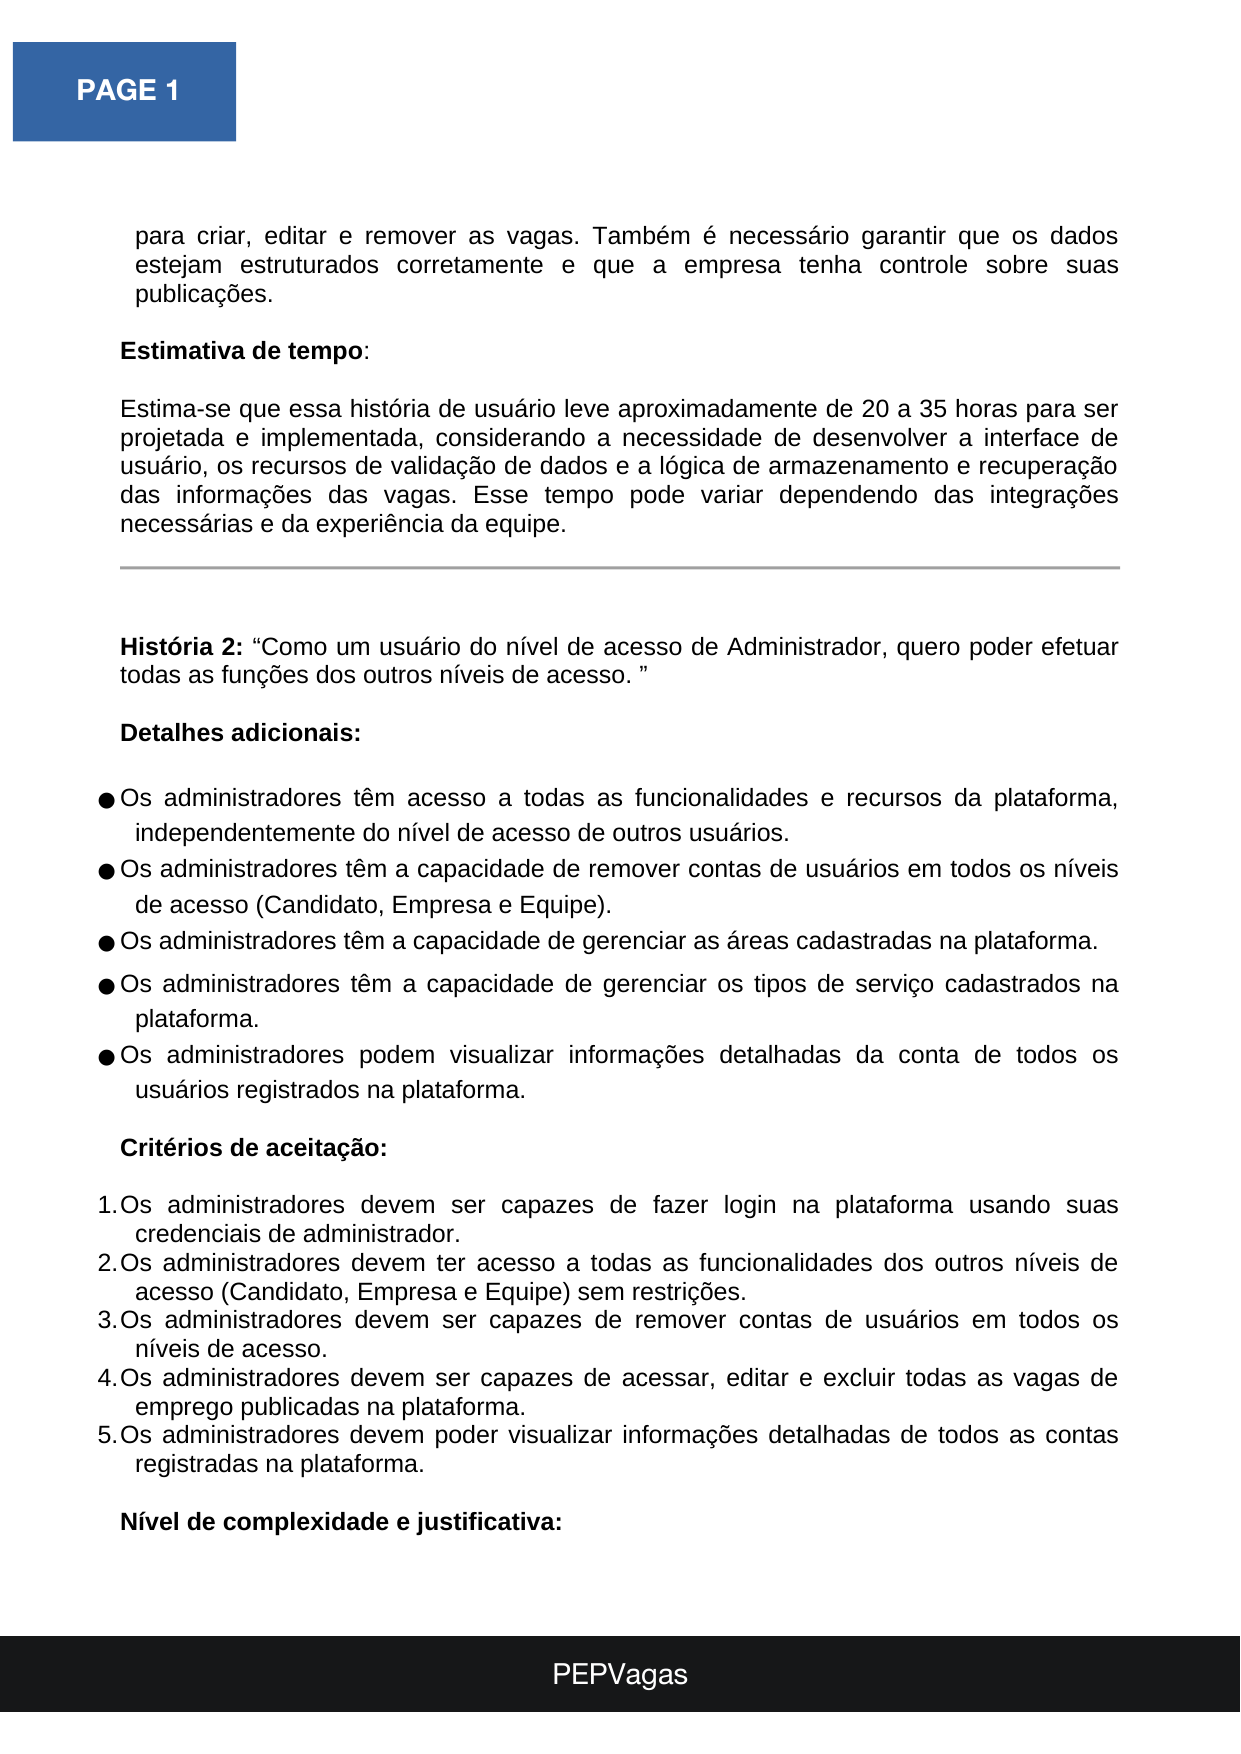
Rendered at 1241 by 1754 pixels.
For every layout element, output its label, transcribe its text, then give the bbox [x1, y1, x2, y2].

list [97, 221, 1120, 307]
list Os administradores têm a capacidade de gerenciar as áreas cadastradas na plataforma. [97, 918, 1120, 961]
list Os administradores devem ser capazes de remover contas de usuários em todos os níveis de acesso. [97, 1305, 1120, 1363]
list Os administradores devem ter acesso a todas as funcionalidades dos outros níveis de acesso (Candidato, Empresa e Equipe) sem restrições. [97, 1248, 1120, 1305]
list Os administradores devem ser capazes de fazer login na plataforma usando suas credenciais de administrador. [97, 1190, 1120, 1248]
text Estimativa de tempo: [120, 336, 1120, 365]
list Os administradores podem visualizar informações detalhadas da conta de todos os usuários registrados na plataforma. [97, 1033, 1120, 1104]
list Os administradores têm a capacidade de remover contas de usuários em todos os níveis de acesso (Candidato, Empresa e Equipe). [97, 847, 1120, 918]
list Os administradores devem poder visualizar informações detalhadas de todos as contas registradas na plataforma. [97, 1420, 1120, 1478]
text Detalhes adicionais: [120, 718, 1120, 747]
text Nível de complexidade e justificativa: [120, 1507, 1120, 1535]
list Os administradores têm acesso a todas as funcionalidades e recursos da plataforma, independentemente do nível de acesso de outros usuários. [97, 776, 1120, 847]
list Os administradores devem ser capazes de acessar, editar e excluir todas as vagas de emprego publicadas na plataforma. [97, 1363, 1120, 1420]
list Os administradores têm a capacidade de gerenciar os tipos de serviço cadastrados na plataforma. [97, 961, 1120, 1033]
text Critérios de aceitação: [120, 1133, 1120, 1162]
text Estima-se que essa história de usuário leve aproximadamente de 20 a 35 horas para ser projetada e implementada, considerando a necessidade de desenvolver a interface de usuário, os recursos de validação de dados e a lógica de armazenamento e recuperação das informações das vagas. Esse tempo pode variar dependendo das integrações necessárias e da experiência da equipe. [120, 394, 1120, 537]
text História 2: “Como um usuário do nível de acesso de Administrador, quero poder efetuar todas as funções dos outros níveis de acesso. ” [120, 632, 1120, 689]
